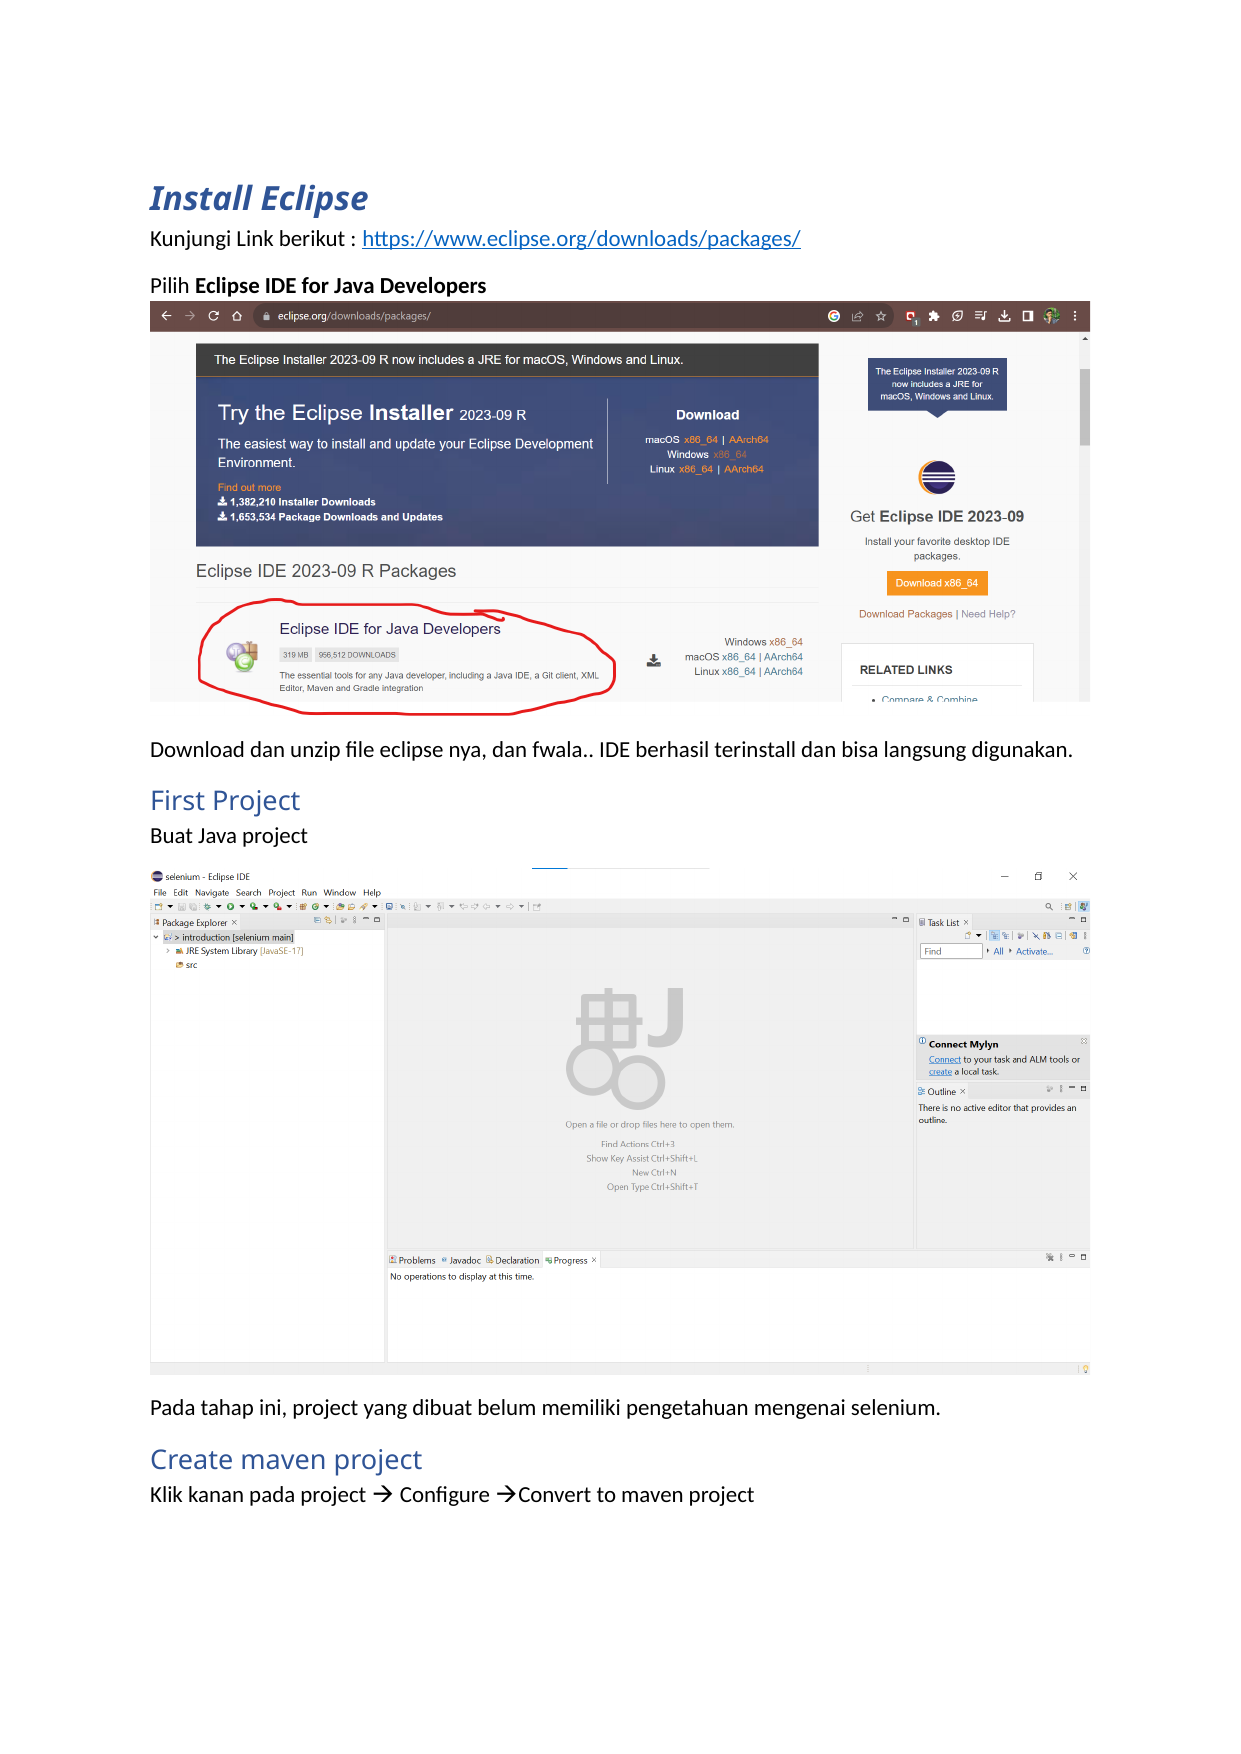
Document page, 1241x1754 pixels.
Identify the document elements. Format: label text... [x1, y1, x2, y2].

picture [150, 868, 1091, 1375]
text Pada tahap ini, project yang dibuat belum memiliki pengetahuan mengenai selenium. [150, 1393, 1090, 1421]
subtitle Create maven project [150, 1440, 1090, 1477]
subtitle Install Eclipse [150, 175, 1090, 220]
text Pilih Eclipse IDE for Java Developers [150, 271, 1090, 301]
picture [150, 301, 1091, 716]
text Kunjungi Link berikut : https://www.eclipse.org/downloads/packages/ [150, 224, 1090, 252]
subtitle First Project [150, 782, 1090, 818]
text Klik kanan pada project Configure Convert to maven project [150, 1480, 1090, 1508]
text Buat Java project [150, 821, 1090, 849]
text Download dan unzip file eclipse nya, dan fwala.. IDE berhasil terinstall dan bisa langsung digunakan. [150, 735, 1090, 763]
